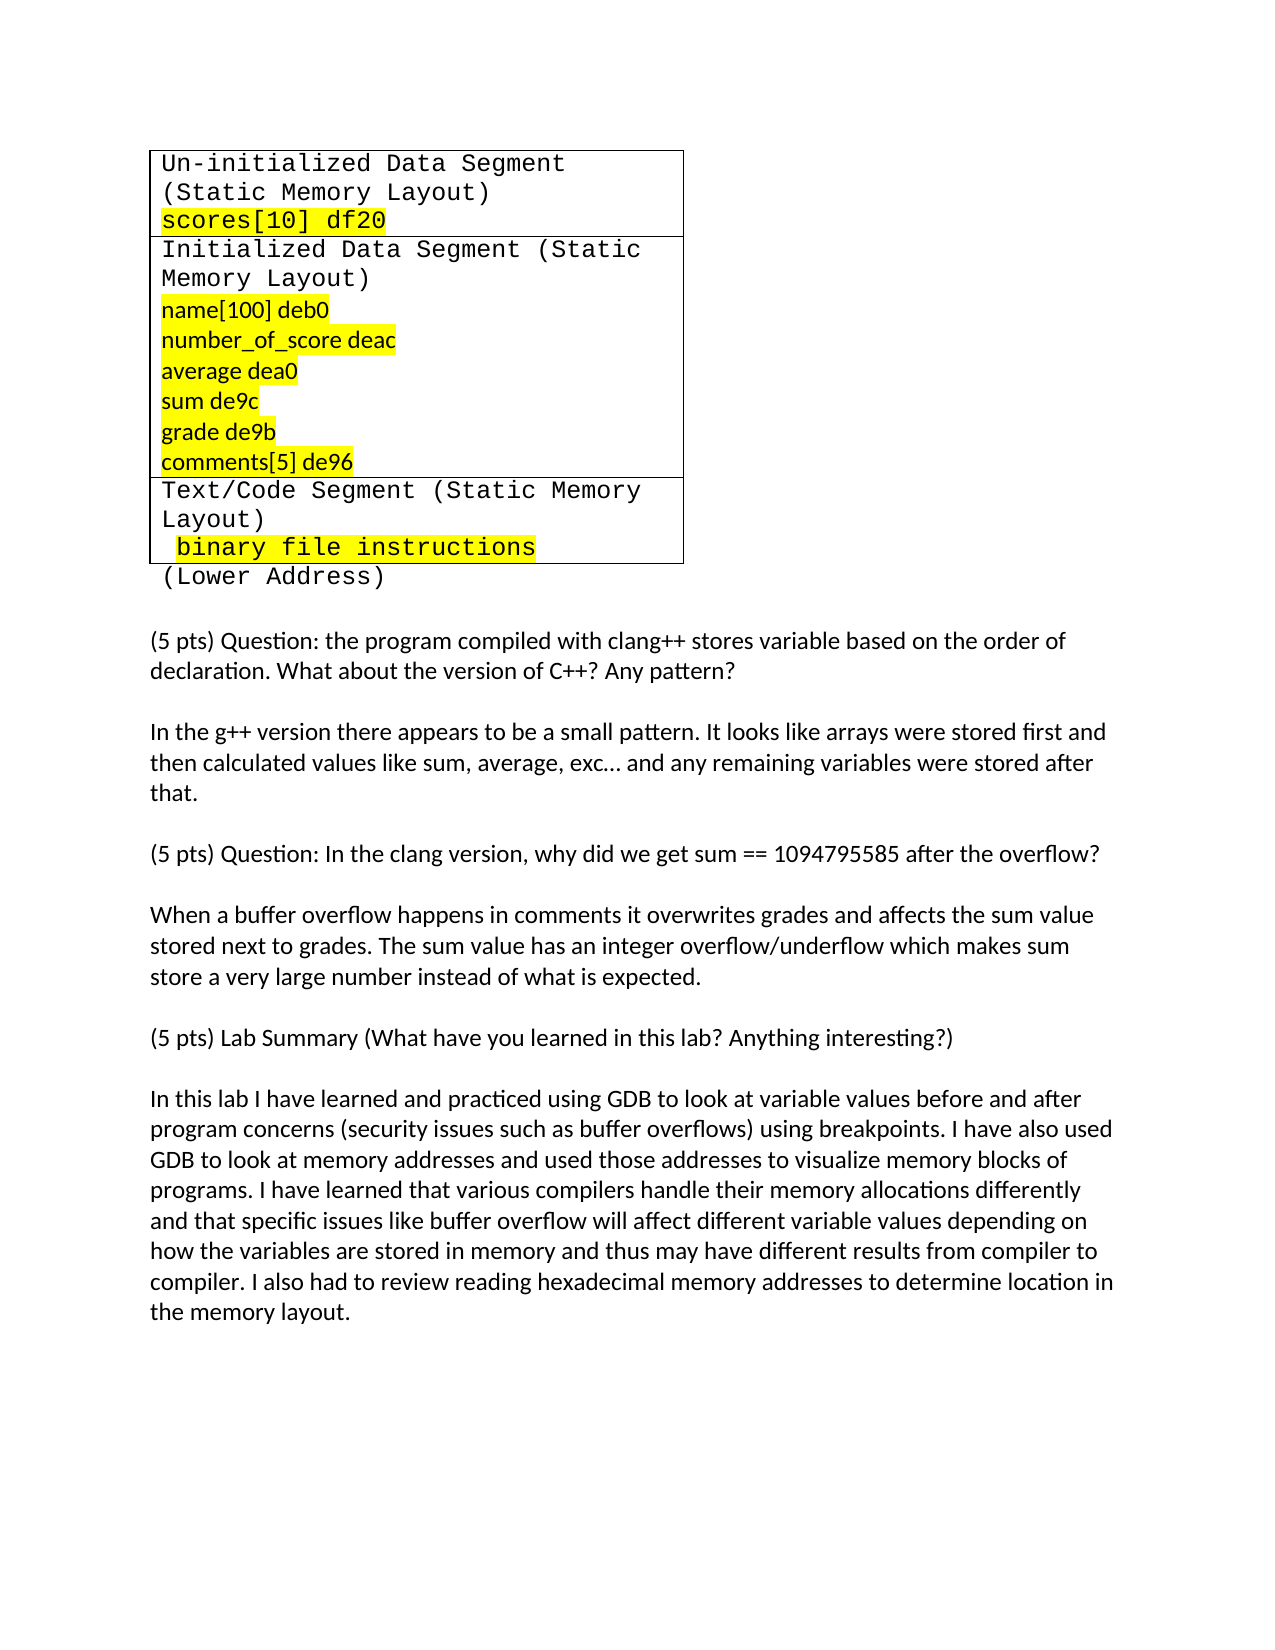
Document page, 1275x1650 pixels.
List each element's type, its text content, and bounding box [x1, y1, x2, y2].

text In this lab I have learned and practiced using GDB to look at variable values before and after program concerns (security issues such as buffer overflows) using breakpoints. I have also used GDB to look at memory addresses and used those addresses to visualize memory blocks of programs. I have learned that various compilers handle their memory allocations differently and that specific issues like buffer overflow will affect different variable values depending on how the variables are stored in memory and thus may have different results from compiler to compiler. I also had to review reading hexadecimal memory addresses to determine location in the memory layout. [150, 1083, 1125, 1327]
table_cell (Lower Address) [150, 564, 684, 594]
text (5 pts) Lab Summary (What have you learned in this lab? Anything interesting?) [150, 1022, 1125, 1052]
text (5 pts) Question: In the clang version, why did we get sum == 1094795585 after the overflow? [150, 839, 1125, 869]
table_cell Initialized Data Segment (Static Memory Layout) name[100] deb0 number_of_score deac average dea0 sum de9c grade de9b comments[5] de96 [151, 237, 683, 477]
text (5 pts) Question: the program compiled with clang++ stores variable based on the order of declaration. What about the version of C++? Any pattern? [150, 625, 1125, 686]
text In the g++ version there appears to be a small pattern. It looks like arrays were stored first and then calculated values like sum, average, exc… and any remaining variables were stored after that. [150, 717, 1125, 808]
table_cell Text/Code Segment (Static Memory Layout) binary file instructions [151, 478, 683, 563]
table_cell Un-initialized Data Segment (Static Memory Layout) scores[10] df20 [151, 151, 683, 236]
text When a buffer overflow happens in comments it overwrites grades and affects the sum value stored next to grades. The sum value has an integer overflow/underflow which makes sum store a very large number instead of what is expected. [150, 900, 1125, 991]
